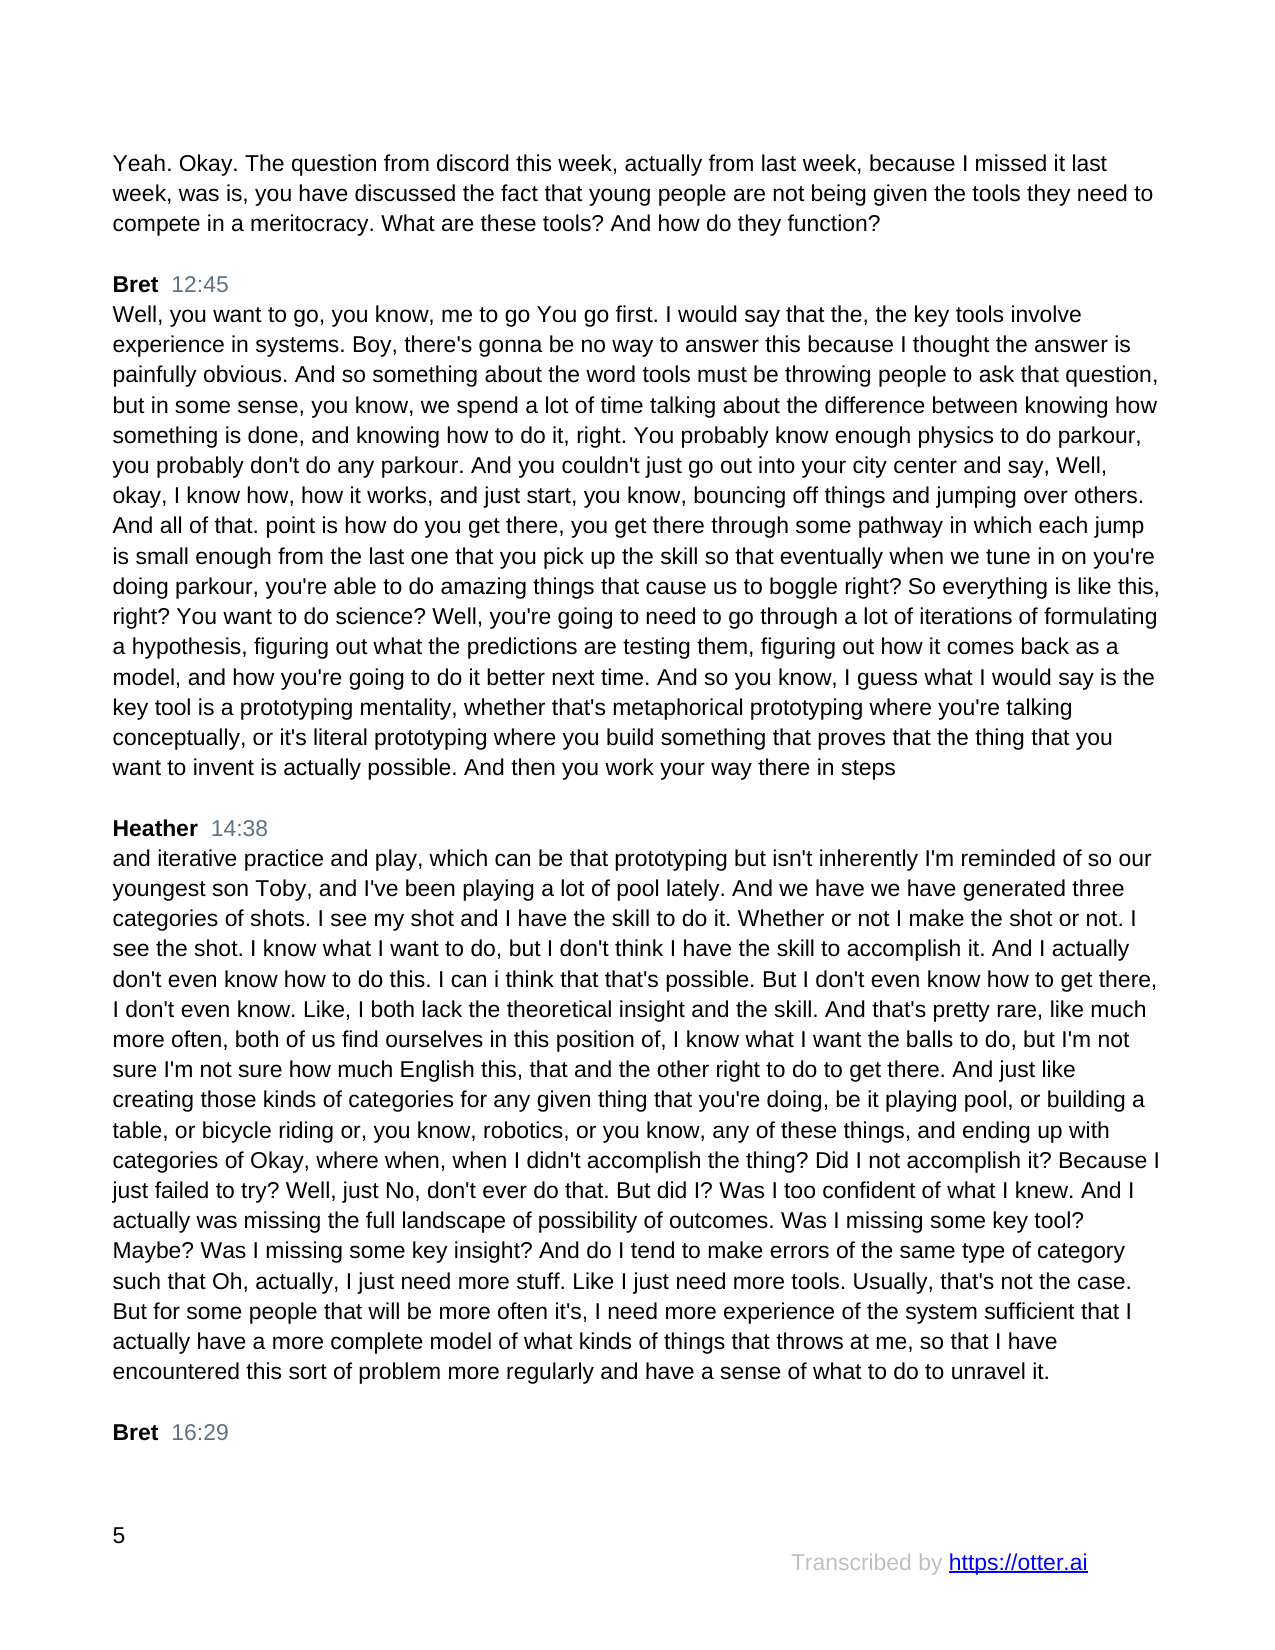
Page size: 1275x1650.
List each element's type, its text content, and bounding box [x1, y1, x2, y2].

text Yeah. Okay. The question from discord this week, actually from last week, because I missed it last week, was is, you have discussed the fact that young people are not being given the tools they need to compete in a meritocracy. What are these tools? And how do they function? [112, 150, 1162, 237]
text Well, you want to go, you know, me to go You go first. I would say that the, the key tools involve experience in systems. Boy, there's gonna be no way to answer this because I thought the answer is painfully obvious. And so something about the word tools must be throwing people to ask that question, but in some sense, you know, we spend a lot of time talking about the difference between knowing how something is done, and knowing how to do it, right. You probably know enough physics to do parkour, you probably don't do any parkour. And you couldn't just go out into your city center and say, Well, okay, I know how, how it works, and just start, you know, bouncing off things and jumping over others. And all of that. point is how do you get there, you get there through some pathway in which each jump is small enough from the last one that you pick up the skill so that eventually when we tune in on you're doing parkour, you're able to do amazing things that cause us to boggle right? So everything is like this, right? You want to do science? Well, you're going to need to go through a lot of iterations of formulating a hypothesis, figuring out what the predictions are testing them, figuring out how it comes back as a model, and how you're going to do it better next time. And so you know, I guess what I would say is the key tool is a prototyping mentality, whether that's metaphorical prototyping where you're talking conceptually, or it's literal prototyping where you build something that proves that the thing that you want to invent is actually possible. And then you work your way there in steps [112, 301, 1162, 781]
text Bret 16:29 [112, 1419, 1162, 1445]
text Heather 14:38 [112, 814, 1162, 841]
text Bret 12:45 [112, 271, 1162, 297]
text and iterative practice and play, which can be that prototyping but isn't inherently I'm reminded of so our youngest son Toby, and I've been playing a lot of pool lately. And we have we have generated three categories of shots. I see my shot and I have the skill to do it. Whether or not I make the shot or not. I see the shot. I know what I want to do, but I don't think I have the skill to accomplish it. And I actually don't even know how to do this. I can i think that that's possible. But I don't even know how to get there, I don't even know. Like, I both lack the theoretical insight and the skill. And that's pretty rare, like much more often, both of us find ourselves in this position of, I know what I want the balls to do, but I'm not sure I'm not sure how much English this, that and the other right to do to get there. And just like creating those kinds of categories for any given thing that you're doing, be it playing pool, or building a table, or bicycle riding or, you know, robotics, or you know, any of these things, and ending up with categories of Okay, where when, when I didn't accomplish the thing? Did I not accomplish it? Because I just failed to try? Well, just No, don't ever do that. But did I? Was I too confident of what I knew. And I actually was missing the full landscape of possibility of outcomes. Was I missing some key tool? Maybe? Was I missing some key insight? And do I tend to make errors of the same type of category such that Oh, actually, I just need more stuff. Like I just need more tools. Usually, that's not the case. But for some people that will be more often it's, I need more experience of the system sufficient that I actually have a more complete model of what kinds of things that throws at me, so that I have encountered this sort of problem more regularly and have a sense of what to do to unravel it. [112, 845, 1162, 1385]
